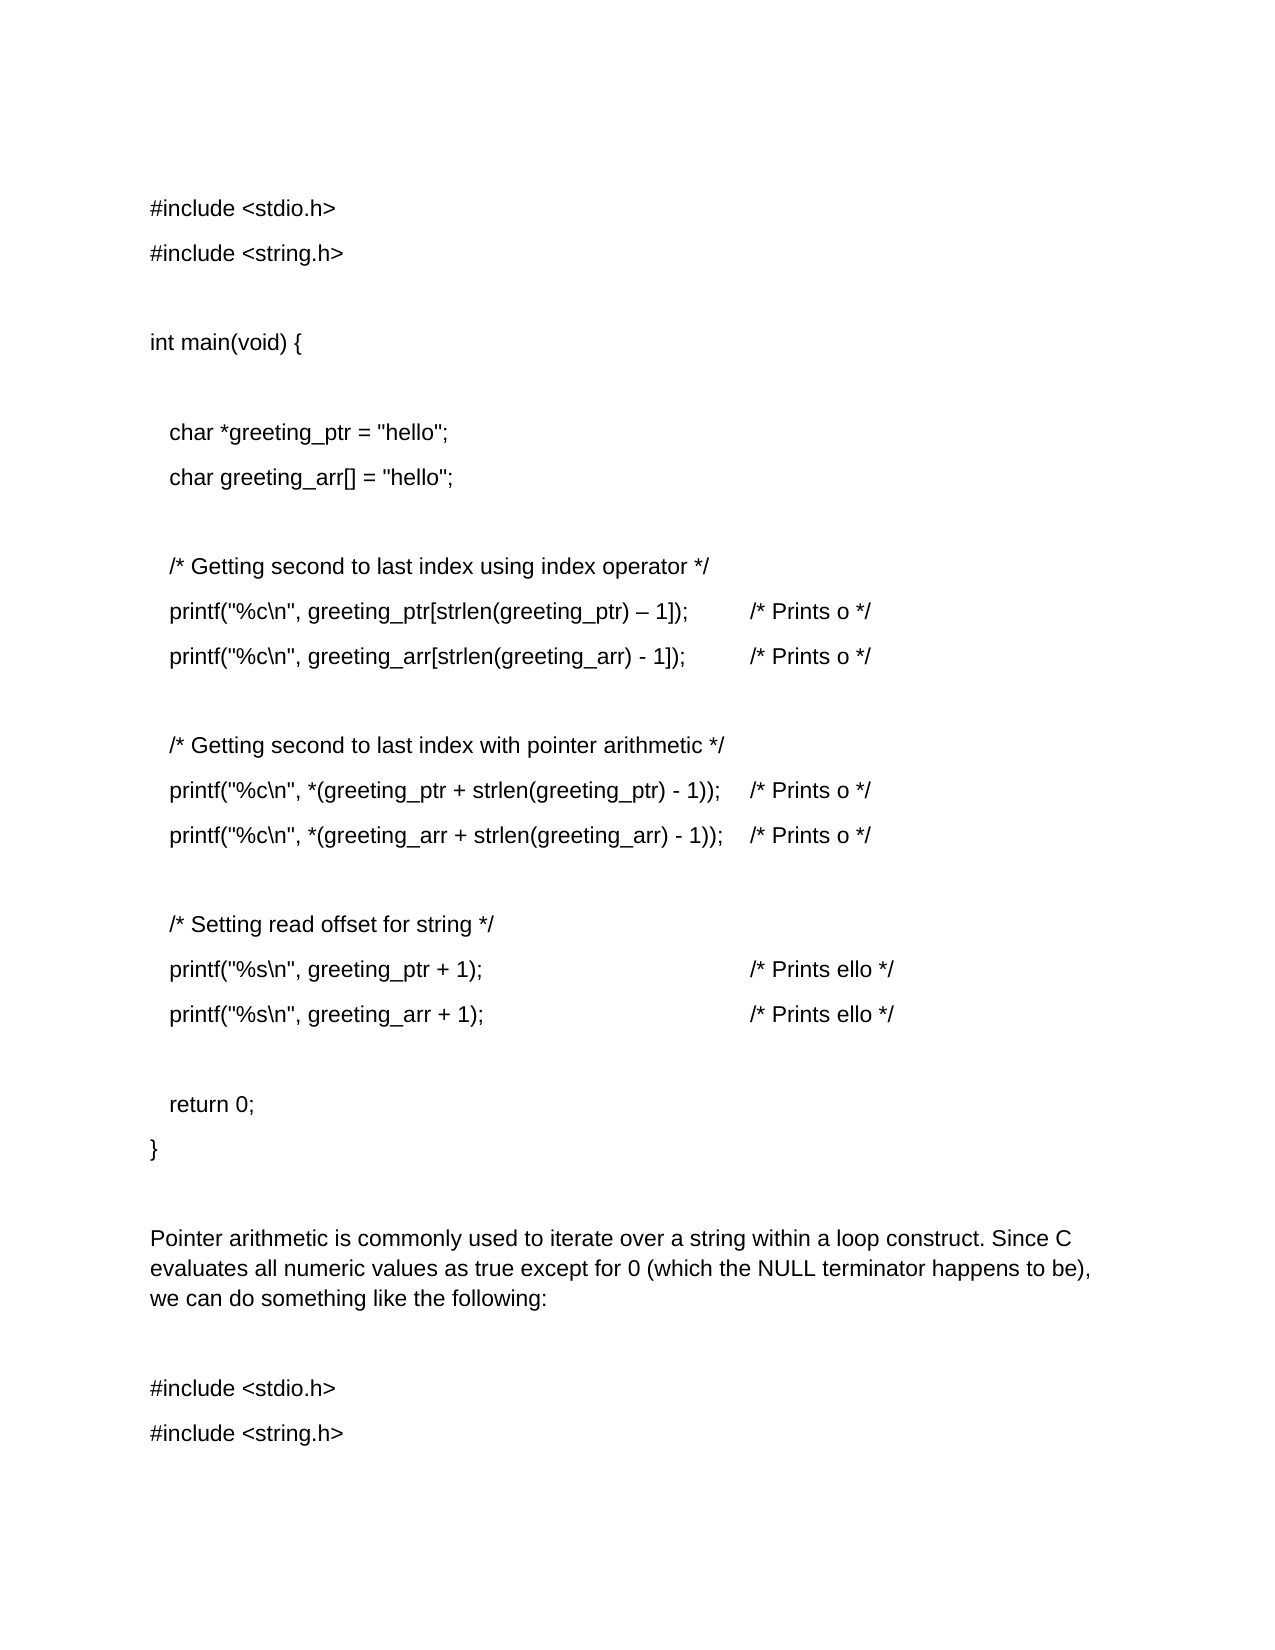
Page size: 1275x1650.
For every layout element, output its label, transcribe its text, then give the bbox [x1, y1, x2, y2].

text printf("%c\n", *(greeting_ptr + strlen(greeting_ptr) - 1)); /* Prints o */ [150, 777, 1125, 803]
text #include <stdio.h> [150, 1375, 1125, 1401]
text printf("%c\n", greeting_ptr[strlen(greeting_ptr) – 1]); /* Prints o */ [150, 598, 1125, 624]
text printf("%s\n", greeting_ptr + 1); /* Prints ello */ [150, 956, 1125, 983]
text printf("%c\n", greeting_arr[strlen(greeting_arr) - 1]); /* Prints o */ [150, 643, 1125, 669]
text } [150, 1135, 1125, 1162]
text Pointer arithmetic is commonly used to iterate over a string within a loop construct. Since C evaluates all numeric values as true except for 0 (which the NULL terminator happens to be), we can do something like the following: [150, 1225, 1125, 1312]
text printf("%c\n", *(greeting_arr + strlen(greeting_arr) - 1)); /* Prints o */ [150, 822, 1125, 848]
text char greeting_arr[] = "hello"; [150, 463, 1125, 490]
text return 0; [150, 1091, 1125, 1117]
text char *greeting_ptr = "hello"; [150, 419, 1125, 445]
text printf("%s\n", greeting_arr + 1); /* Prints ello */ [150, 1001, 1125, 1027]
text #include <stdio.h> [150, 195, 1125, 221]
text /* Getting second to last index using index operator */ [150, 553, 1125, 579]
text /* Setting read offset for string */ [150, 911, 1125, 938]
text int main(void) { [150, 329, 1125, 356]
text #include <string.h> [150, 1420, 1125, 1446]
text #include <string.h> [150, 239, 1125, 266]
text /* Getting second to last index with pointer arithmetic */ [150, 732, 1125, 759]
